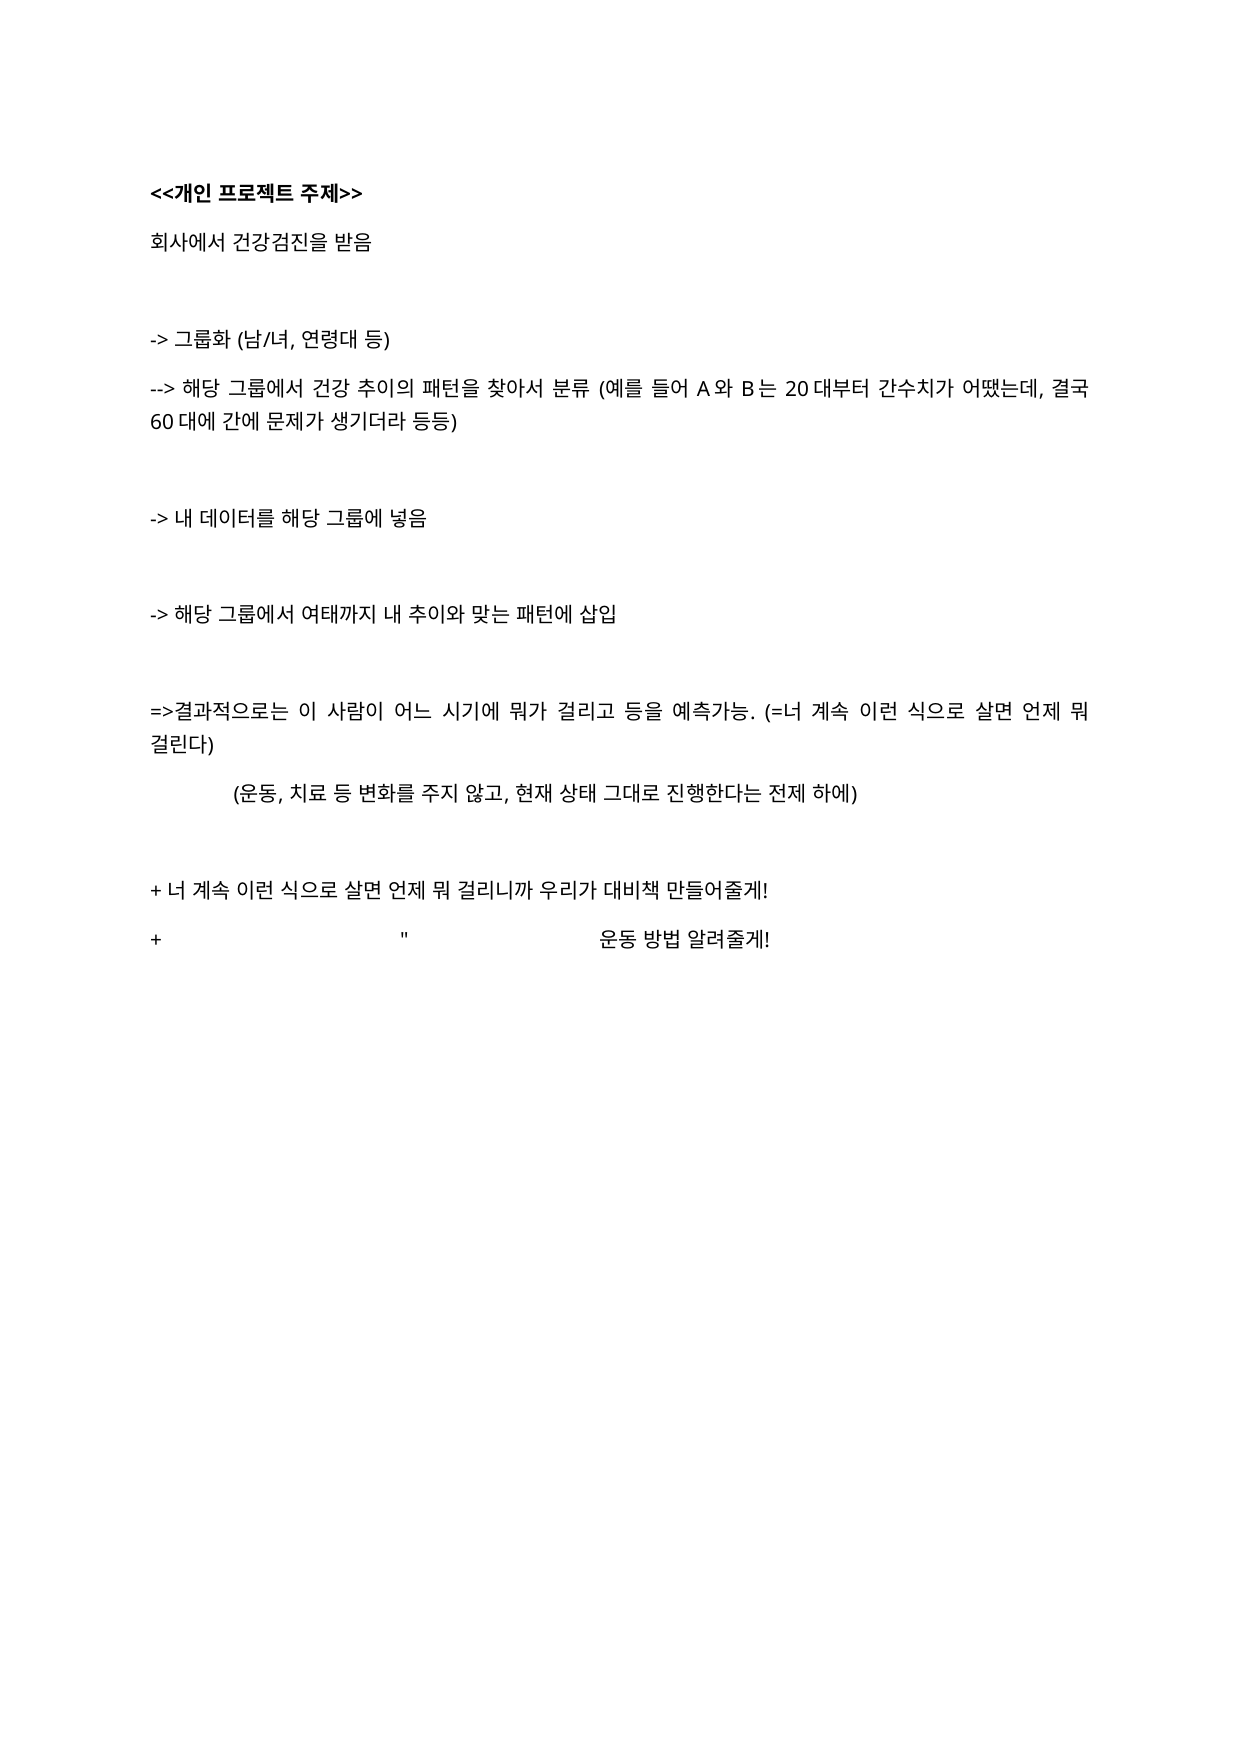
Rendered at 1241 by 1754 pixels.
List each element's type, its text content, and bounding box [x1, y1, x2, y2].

text -> 내 데이터를 해당 그룹에 넣음 [150, 502, 1090, 532]
text + " 운동 방법 알려줄게! [150, 923, 1090, 954]
text (운동, 치료 등 변화를 주지 않고, 현재 상태 그대로 진행한다는 전제 하에) [150, 777, 1090, 808]
text -> 그룹화 (남/녀, 연령대 등) [150, 323, 1090, 353]
text 회사에서 건강검진을 받음 [150, 227, 1090, 257]
text =>결과적으로는 이 사람이 어느 시기에 뭐가 걸리고 등을 예측가능. (=너 계속 이런 식으로 살면 언제 뭐 걸린다) [150, 695, 1090, 758]
text --> 해당 그룹에서 건강 추이의 패턴을 찾아서 분류 (예를 들어 A와 B는 20대부터 간수치가 어땠는데, 결국 60대에 간에 문제가 생기더라 등등) [150, 372, 1090, 436]
text <<개인 프로젝트 주제>> [150, 177, 1090, 207]
text + 너 계속 이런 식으로 살면 언제 뭐 걸리니까 우리가 대비책 만들어줄게! [150, 874, 1090, 904]
text -> 해당 그룹에서 여태까지 내 추이와 맞는 패턴에 삽입 [150, 598, 1090, 629]
